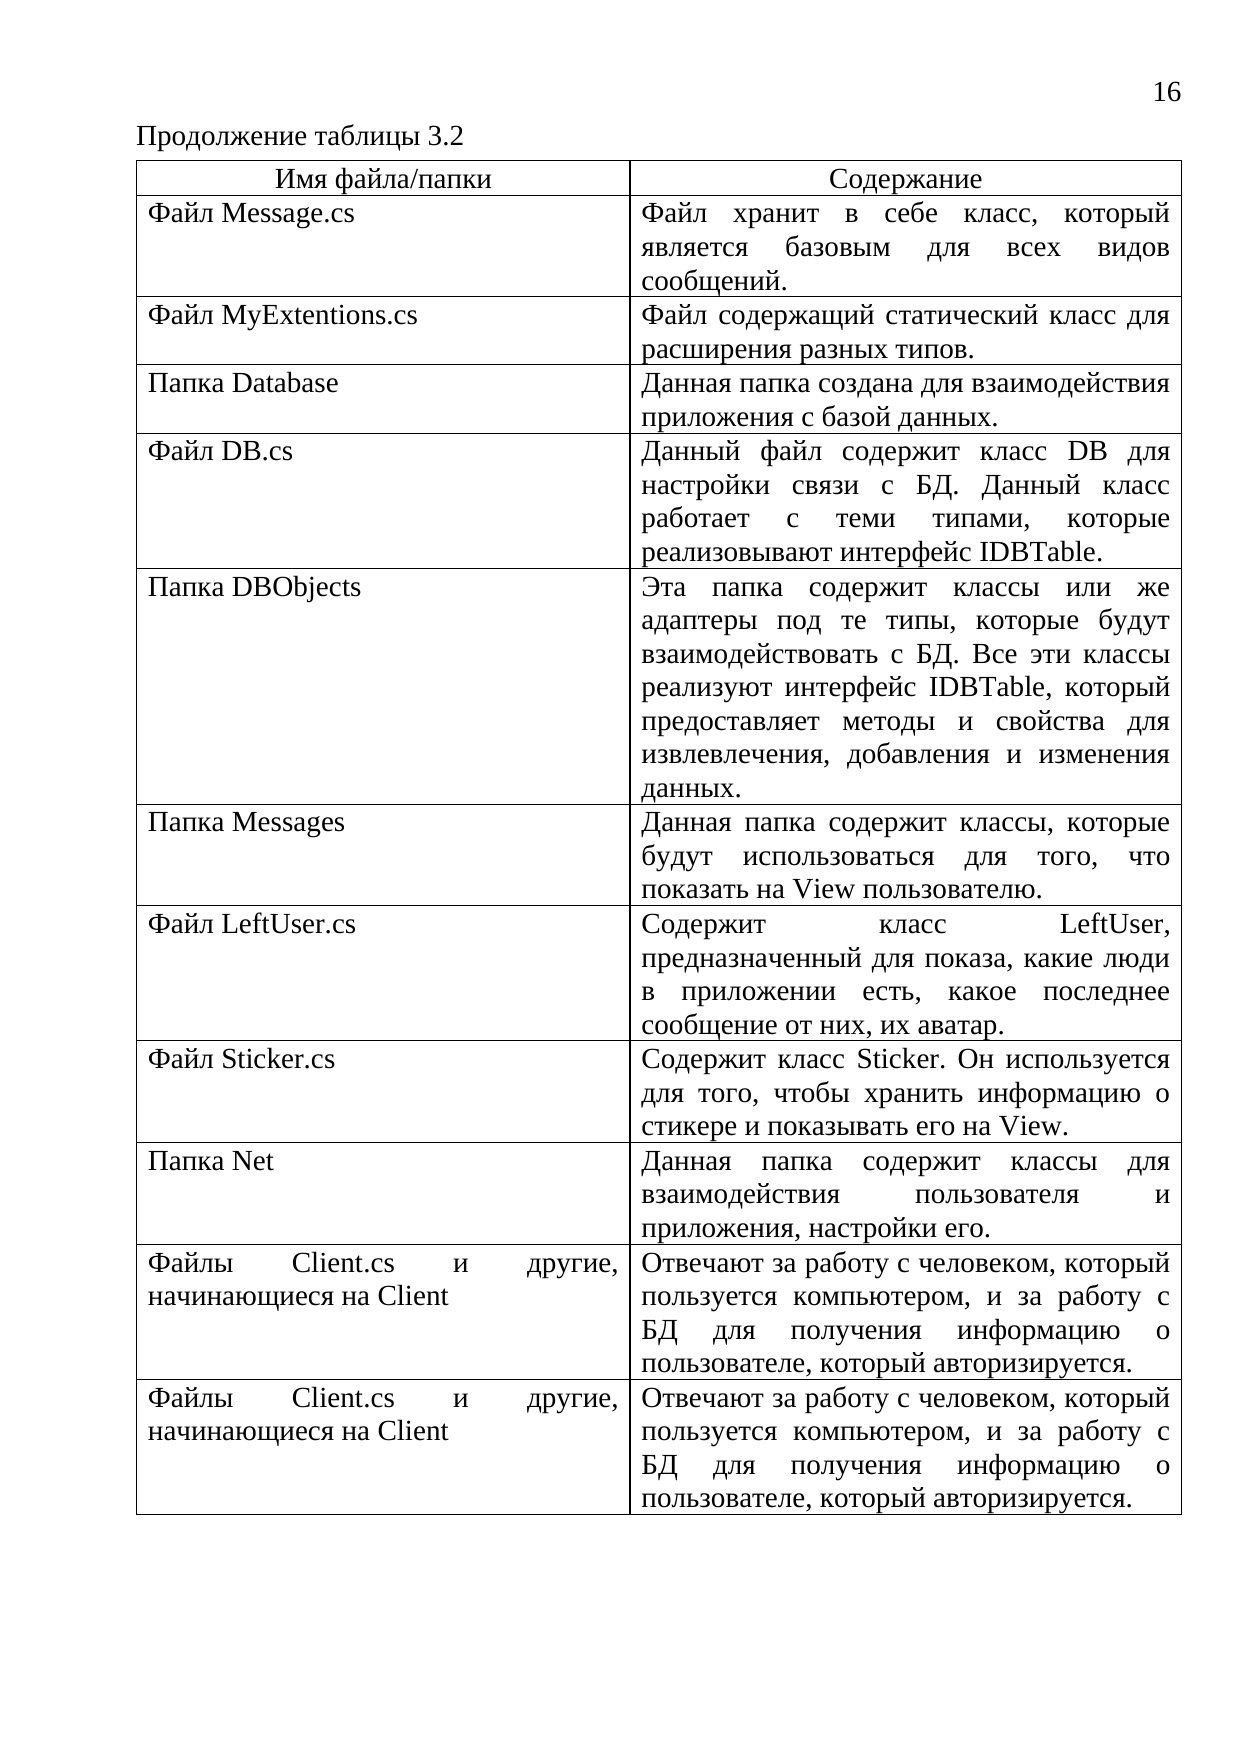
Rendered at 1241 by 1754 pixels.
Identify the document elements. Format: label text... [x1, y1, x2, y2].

table_header Содержание [631, 161, 1181, 194]
table_cell Папка Messages [137, 805, 629, 905]
text Продолжение таблицы 3.2 [136, 118, 1181, 152]
table_header Имя файла/папки [137, 161, 629, 194]
table_cell Файл MyExtentions.cs [137, 297, 629, 364]
table_cell Содержит класс LeftUser, предназначенный для показа, какие люди в приложении есть, какое последнее сообщение от них, их аватар. [631, 906, 1181, 1040]
table_cell Файл DB.cs [137, 434, 629, 568]
table_cell Файлы Client.cs и другие, начинающиеся на Client [137, 1245, 629, 1379]
table_cell Файл хранит в себе класс, который является базовым для всех видов сообщений. [631, 196, 1181, 296]
table_cell Данная папка содержит классы для взаимодействия пользователя и приложения, настройки его. [631, 1143, 1181, 1244]
table_cell Отвечают за работу с человеком, который пользуется компьютером, и за работу с БД для получения информацию о пользователе, который авторизируется. [631, 1245, 1181, 1379]
table_cell Файл LeftUser.cs [137, 906, 629, 1040]
table_cell Данная папка создана для взаимодействия приложения с базой данных. [631, 365, 1181, 432]
table_cell Файл Message.cs [137, 196, 629, 296]
table_cell Содержит класс Sticker. Он используется для того, чтобы хранить информацию о стикере и показывать его на View. [631, 1041, 1181, 1142]
table_cell Эта папка содержит классы или же адаптеры под те типы, которые будут взаимодействовать с БД. Все эти классы реализуют интерфейс IDBTable, который предоставляет методы и свойства для извлевлечения, добавления и изменения данных. [631, 569, 1181, 803]
table_cell Папка Database [137, 365, 629, 432]
table_cell Данный файл содержит класс DB для настройки связи с БД. Данный класс работает с теми типами, которые реализовывают интерфейс IDBTable. [631, 434, 1181, 568]
table_cell Папка DBObjects [137, 569, 629, 803]
table_cell Отвечают за работу с человеком, который пользуется компьютером, и за работу с БД для получения информацию о пользователе, который авторизируется. [631, 1380, 1181, 1514]
table_cell Файл Sticker.cs [137, 1041, 629, 1142]
table_cell Данная папка содержит классы, которые будут использоваться для того, что показать на View пользователю. [631, 805, 1181, 905]
table_cell Файл содержащий статический класс для расширения разных типов. [631, 297, 1181, 364]
table_cell Папка Net [137, 1143, 629, 1244]
table_cell Файлы Client.cs и другие, начинающиеся на Client [137, 1380, 629, 1514]
